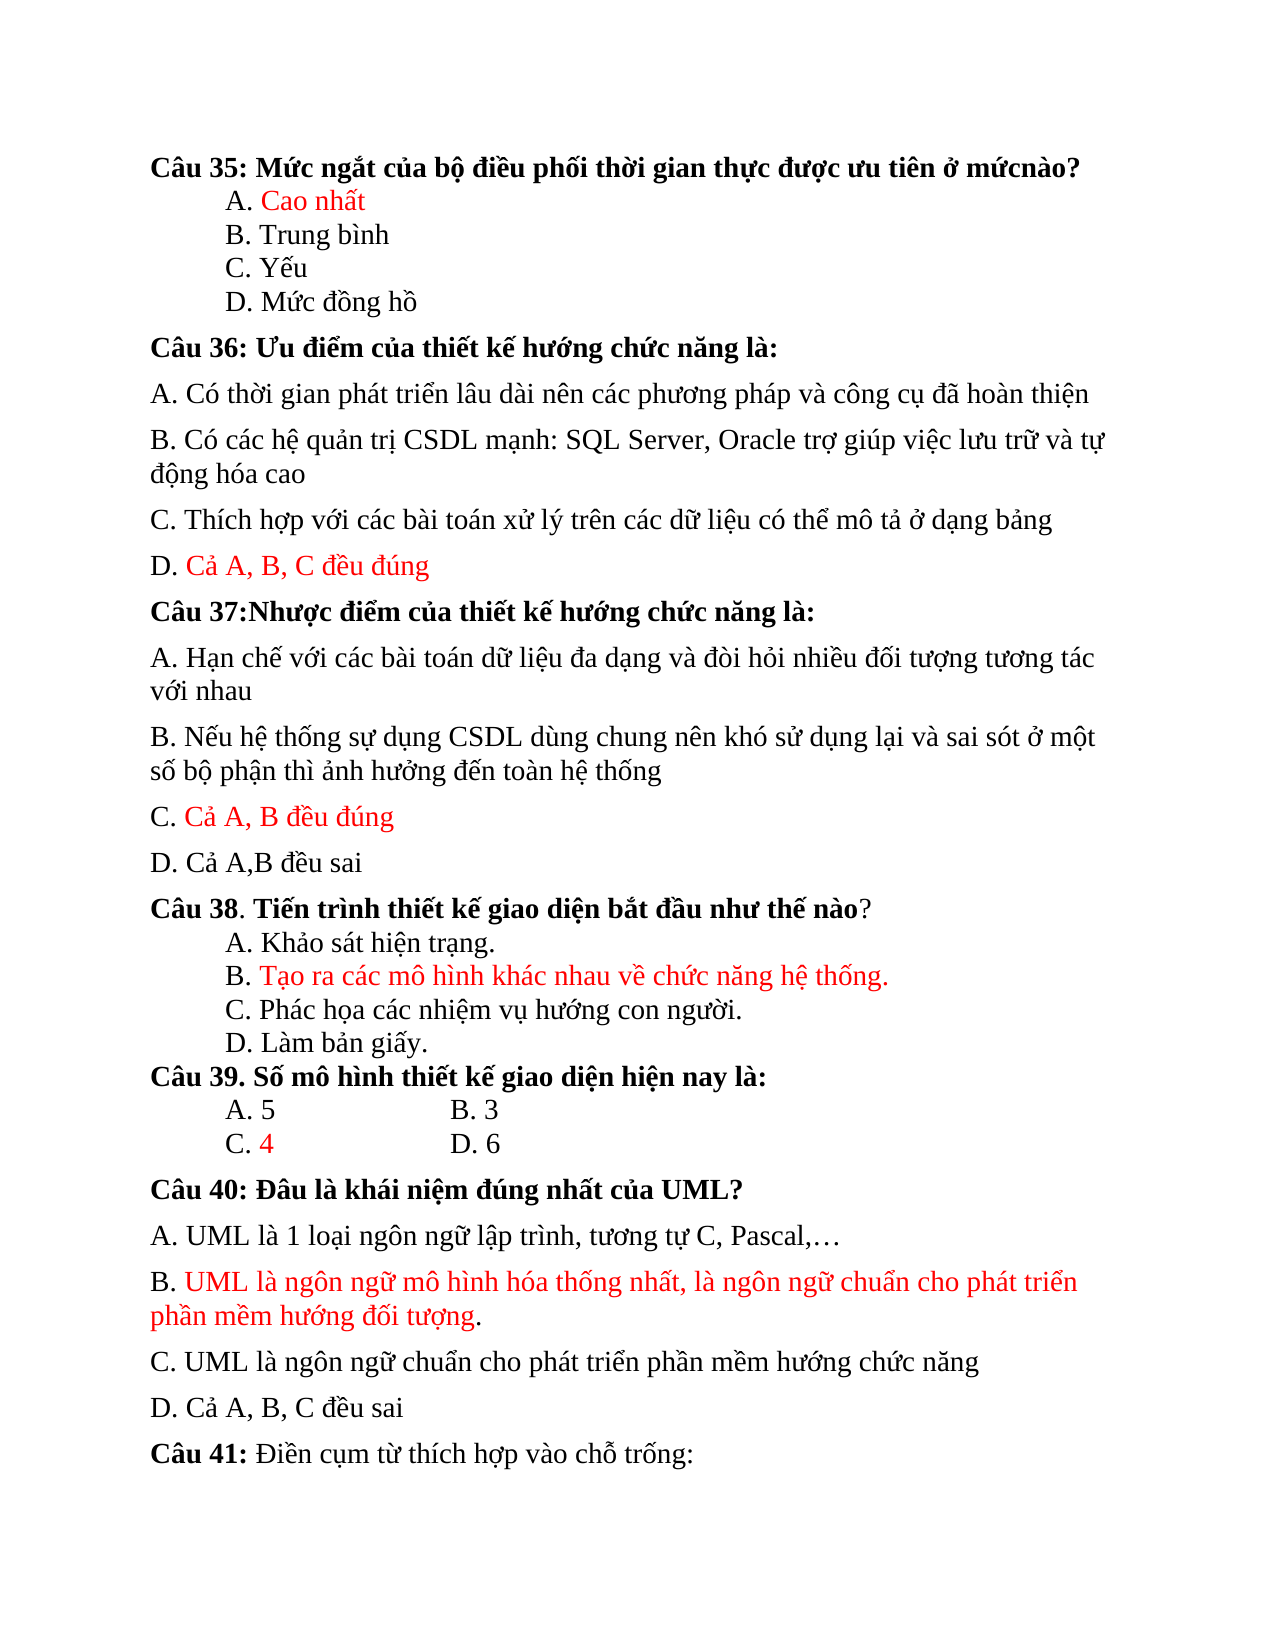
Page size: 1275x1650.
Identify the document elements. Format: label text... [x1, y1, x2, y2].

text Câu 36: Ưu điểm của thiết kế hướng chức năng là: [150, 330, 1125, 364]
text B. Có các hệ quản trị CSDL mạnh: SQL Server, Oracle trợ giúp việc lưu trữ và tự động hóa cao [150, 422, 1125, 489]
text Câu 40: Đâu là khái niệm đúng nhất của UML? [150, 1172, 1125, 1206]
text A. Cao nhất [225, 183, 1125, 217]
text D. Cả A, B, C đều đúng [150, 548, 1125, 581]
text D. Cả A,B đều sai [150, 845, 1125, 879]
text Câu 38. Tiến trình thiết kế giao diện bắt đầu như thế nào? [150, 891, 1125, 925]
text C. Thích hợp với các bài toán xử lý trên các dữ liệu có thể mô tả ở dạng bảng [150, 502, 1125, 535]
text Câu 37:Nhược điểm của thiết kế hướng chức năng là: [150, 594, 1125, 627]
text B. Tạo ra các mô hình khác nhau về chức năng hệ thống. [225, 958, 1125, 992]
text A. 5 B. 3 [225, 1092, 1125, 1126]
text C. 4 D. 6 [225, 1126, 1125, 1159]
text A. Khảo sát hiện trạng. [225, 925, 1125, 958]
text D. Mức đồng hồ [225, 284, 1125, 318]
text Câu 35: Mức ngắt của bộ điều phối thời gian thực được ưu tiên ở mứcnào? [150, 150, 1125, 183]
text C. Cả A, B đều đúng [150, 799, 1125, 833]
text C. UML là ngôn ngữ chuẩn cho phát triển phần mềm hướng chức năng [150, 1344, 1125, 1377]
text D. Cả A, B, C đều sai [150, 1390, 1125, 1423]
text D. Làm bản giấy. [225, 1025, 1125, 1059]
text A. Hạn chế với các bài toán dữ liệu đa dạng và đòi hỏi nhiều đối tượng tương tác với nhau [150, 640, 1125, 707]
text A. Có thời gian phát triển lâu dài nên các phương pháp và công cụ đã hoàn thiện [150, 376, 1125, 410]
text Câu 41: Điền cụm từ thích hợp vào chỗ trống: [150, 1436, 1125, 1469]
text Câu 39. Số mô hình thiết kế giao diện hiện nay là: [150, 1059, 1125, 1092]
text B. UML là ngôn ngữ mô hình hóa thống nhất, là ngôn ngữ chuẩn cho phát triển phần mềm hướng đối tượng. [150, 1264, 1125, 1331]
text A. UML là 1 loại ngôn ngữ lập trình, tương tự C, Pascal,… [150, 1218, 1125, 1252]
text C. Yếu [225, 251, 1125, 284]
text B. Trung bình [225, 217, 1125, 251]
text C. Phác họa các nhiệm vụ hướng con người. [225, 992, 1125, 1025]
text B. Nếu hệ thống sự dụng CSDL dùng chung nên khó sử dụng lại và sai sót ở một số bộ phận thì ảnh hưởng đến toàn hệ thống [150, 719, 1125, 787]
